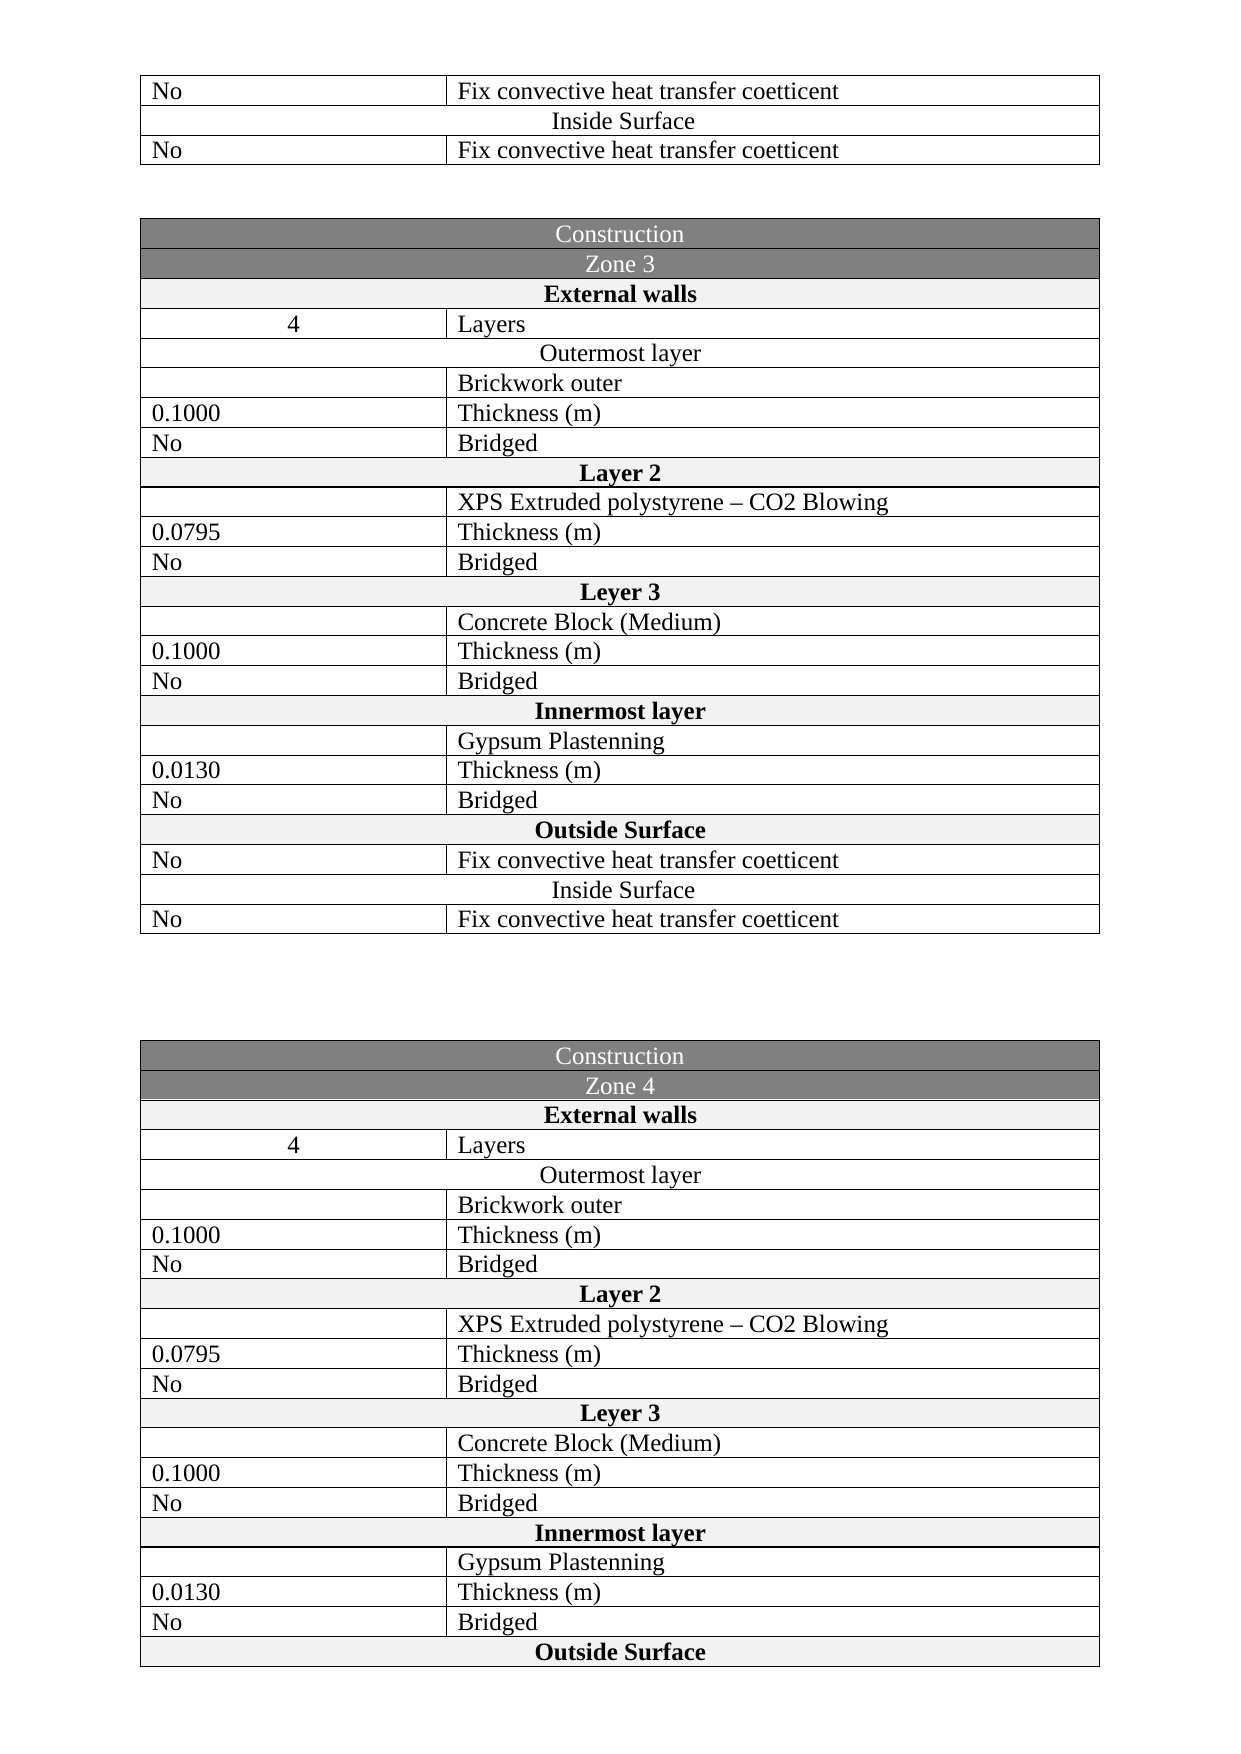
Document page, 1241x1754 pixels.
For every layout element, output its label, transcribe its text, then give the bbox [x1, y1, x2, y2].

table_cell Bridged [447, 547, 1099, 576]
table_header Construction [141, 1041, 1099, 1070]
table_cell Leyer 3 [141, 1399, 1099, 1427]
table_cell Fix convective heat transfer coetticent [447, 845, 1099, 874]
table_cell Thickness (m) [447, 1339, 1099, 1368]
table_cell 0.0130 [141, 756, 446, 784]
table_cell No [141, 1607, 446, 1636]
table_cell Outermost layer [141, 339, 1099, 367]
table_cell 4 [141, 309, 446, 337]
table_cell [141, 1428, 446, 1457]
table_cell Layer 2 [141, 458, 1099, 486]
table_cell [141, 1190, 446, 1219]
table_cell 0.1000 [141, 636, 446, 665]
table_cell Brickwork outer [447, 368, 1099, 397]
table_cell 0.1000 [141, 1458, 446, 1487]
table_cell Bridged [447, 1250, 1099, 1278]
table_cell XPS Extruded polystyrene – CO2 Blowing [447, 488, 1099, 516]
table_cell XPS Extruded polystyrene – CO2 Blowing [447, 1309, 1099, 1338]
table_cell No [141, 76, 446, 105]
table_cell [141, 607, 446, 635]
table_cell Fix convective heat transfer coetticent [447, 76, 1099, 105]
table_cell External walls [141, 1101, 1099, 1129]
table_cell Bridged [447, 1607, 1099, 1636]
table_cell External walls [141, 279, 1099, 308]
table_cell Innermost layer [141, 696, 1099, 725]
table_cell 0.0795 [141, 517, 446, 546]
table_cell Thickness (m) [447, 636, 1099, 665]
table_cell 0.0130 [141, 1577, 446, 1606]
table_cell Gypsum Plastenning [447, 1548, 1099, 1576]
table_cell No [141, 905, 446, 933]
table_cell Brickwork outer [447, 1190, 1099, 1219]
table_cell Layers [447, 309, 1099, 337]
table_cell Bridged [447, 785, 1099, 814]
table_cell 0.1000 [141, 1220, 446, 1248]
table_cell [141, 368, 446, 397]
table_header Construction [141, 219, 1099, 248]
table_cell Concrete Block (Medium) [447, 607, 1099, 635]
table_cell No [141, 136, 446, 164]
table_cell No [141, 1488, 446, 1517]
table_cell No [141, 1369, 446, 1397]
table_cell 0.0795 [141, 1339, 446, 1368]
table_cell Thickness (m) [447, 398, 1099, 427]
table_cell [141, 488, 446, 516]
table_cell Layer 2 [141, 1279, 1099, 1308]
table_cell Thickness (m) [447, 1220, 1099, 1248]
table_cell [141, 1548, 446, 1576]
table_cell Leyer 3 [141, 577, 1099, 606]
table_cell Concrete Block (Medium) [447, 1428, 1099, 1457]
table_cell Outside Surface [141, 815, 1099, 844]
table_cell Zone 4 [141, 1071, 1099, 1099]
table_cell Bridged [447, 666, 1099, 695]
table_cell Thickness (m) [447, 517, 1099, 546]
table_cell Bridged [447, 1488, 1099, 1517]
table_cell No [141, 845, 446, 874]
table_cell Fix convective heat transfer coetticent [447, 905, 1099, 933]
table_cell No [141, 428, 446, 457]
table_cell Thickness (m) [447, 1577, 1099, 1606]
table_cell [141, 726, 446, 754]
table_cell Layers [447, 1130, 1099, 1159]
table_cell No [141, 785, 446, 814]
table_cell Thickness (m) [447, 756, 1099, 784]
table_cell Zone 3 [141, 249, 1099, 278]
table_cell Inside Surface [141, 875, 1099, 903]
table_cell Bridged [447, 1369, 1099, 1397]
table_cell Inside Surface [141, 106, 1099, 134]
table_cell Outside Surface [141, 1637, 1099, 1666]
table_cell [141, 1309, 446, 1338]
table_cell Fix convective heat transfer coetticent [447, 136, 1099, 164]
table_cell 4 [141, 1130, 446, 1159]
table_cell Innermost layer [141, 1518, 1099, 1546]
table_cell 0.1000 [141, 398, 446, 427]
table_cell Outermost layer [141, 1160, 1099, 1189]
table_cell Bridged [447, 428, 1099, 457]
table_cell Thickness (m) [447, 1458, 1099, 1487]
table_cell No [141, 1250, 446, 1278]
table_cell No [141, 666, 446, 695]
table_cell Gypsum Plastenning [447, 726, 1099, 754]
table_cell No [141, 547, 446, 576]
